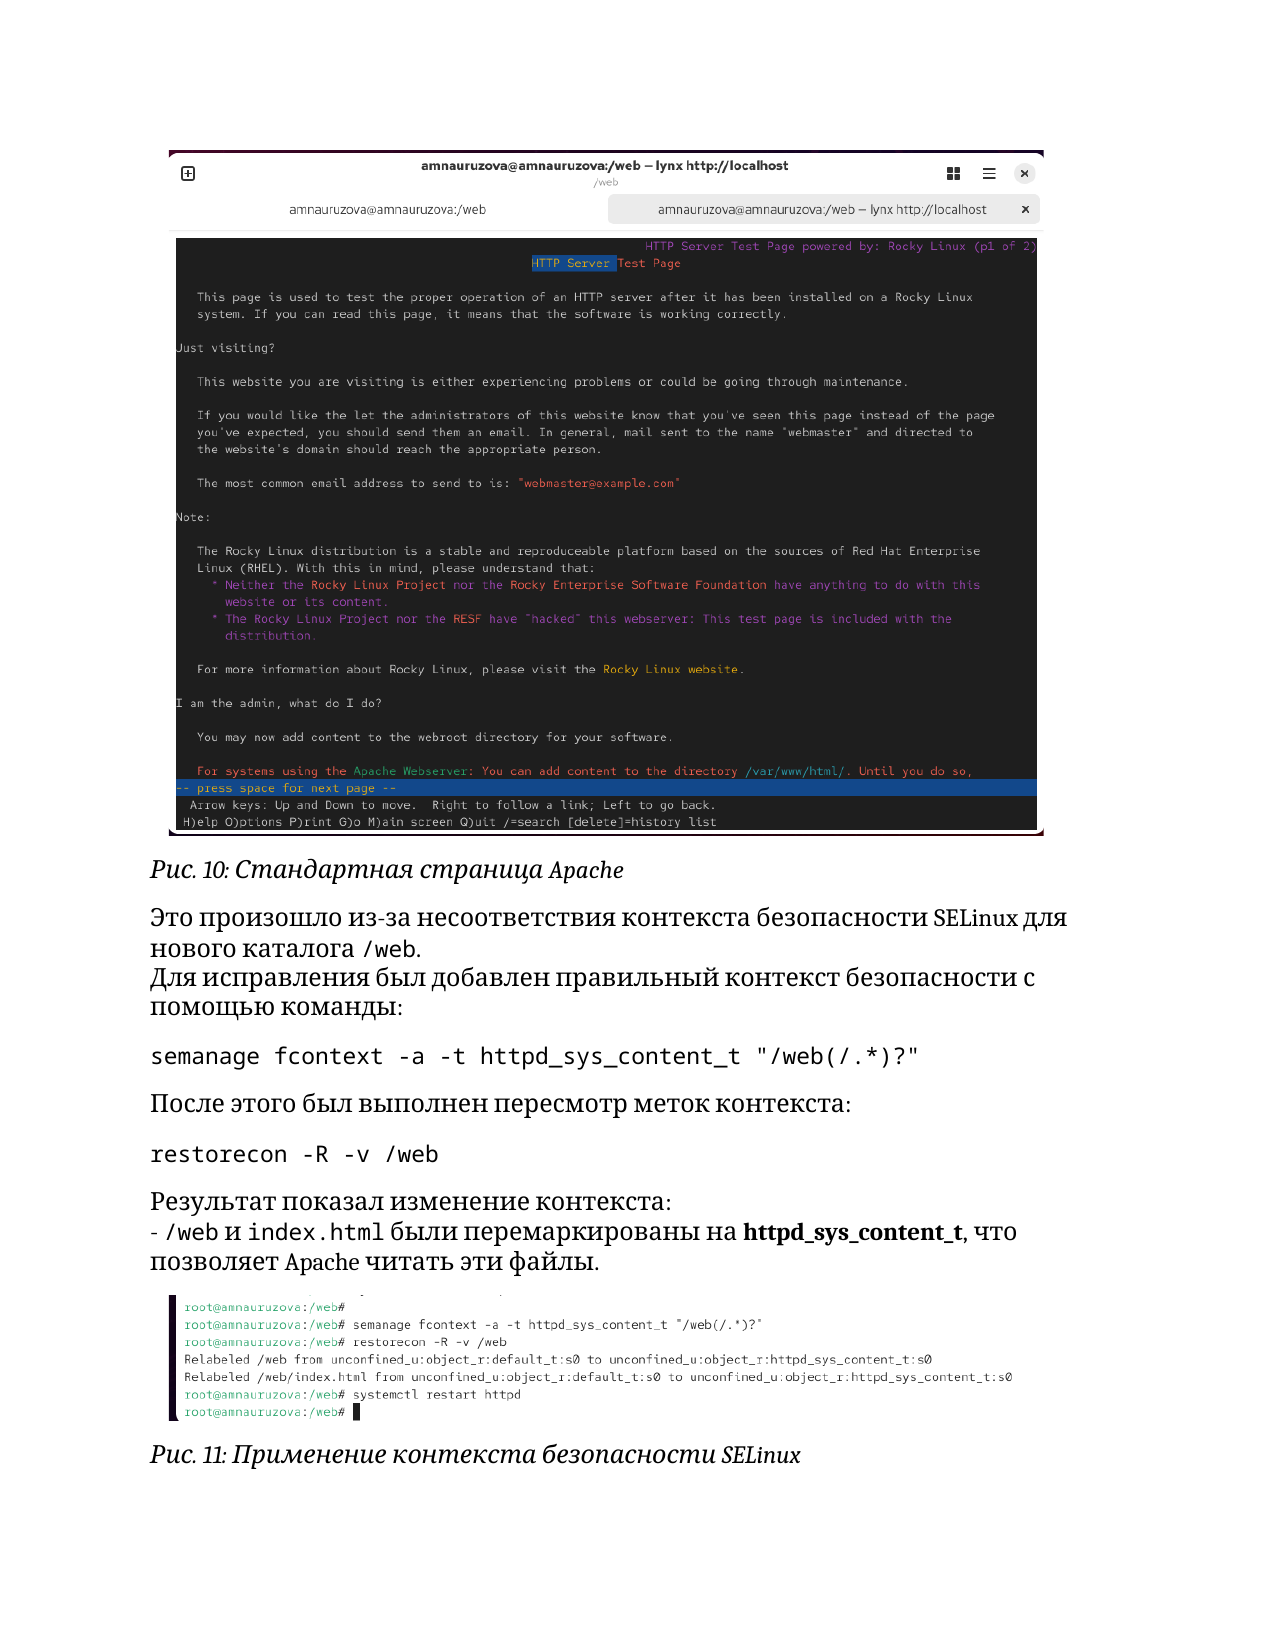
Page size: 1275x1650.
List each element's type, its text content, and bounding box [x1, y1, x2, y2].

text Это произошло из-за несоответствия контекста безопасности SELinux для нового каталога /web. Для исправления был добавлен правильный контекст безопасности с помощью команды: [150, 904, 1125, 1021]
picture [168, 150, 1044, 836]
text Результат показал изменение контекста: - /web и index.html были перемаркированы на httpd_sys_content_t, что позволяет Apache читать эти файлы. [150, 1188, 1125, 1276]
text После этого был выполнен пересмотр меток контекста: [150, 1090, 1125, 1119]
picture [168, 1295, 1044, 1421]
text restorecon -R -v /web [150, 1138, 1125, 1169]
text semanage fcontext -a -t httpd_sys_content_t "/web(/.*)?" [150, 1040, 1125, 1071]
text Рис. 10: Стандартная страница Apache [150, 856, 1125, 885]
text Рис. 11: Применение контекста безопасности SELinux [150, 1441, 1125, 1470]
